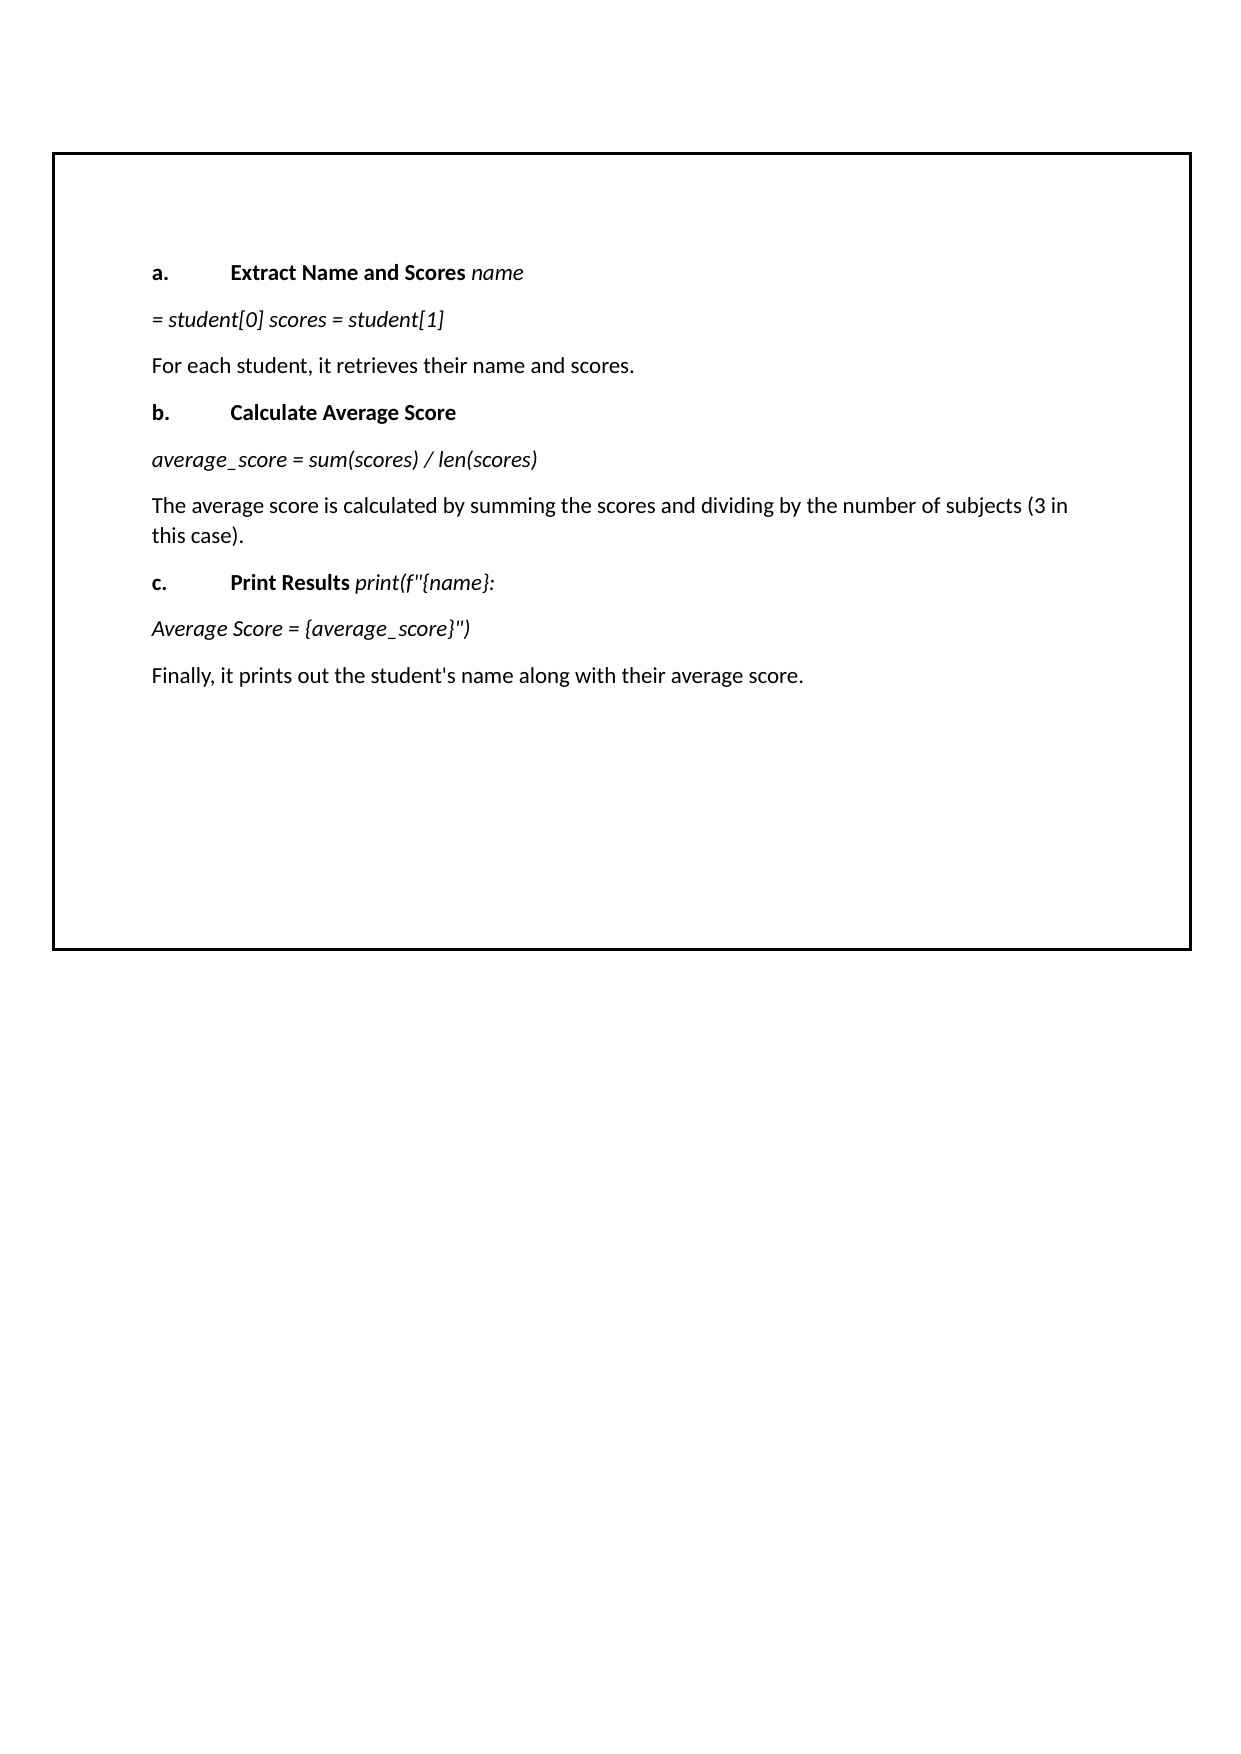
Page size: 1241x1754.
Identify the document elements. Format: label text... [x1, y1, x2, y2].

table_header Extract Name and Scores name = student[0] scores = student[1] For each student, it retrieves their name and scores. Calculate Average Score average_score = sum(scores) / len(scores) The average score is calculated by summing the scores and dividing by the number of subjects (3 in this case). Print Results print(f"{name}: Average Score = {average_score}") Finally, it prints out the student's name along with their average score. [55, 155, 1189, 948]
